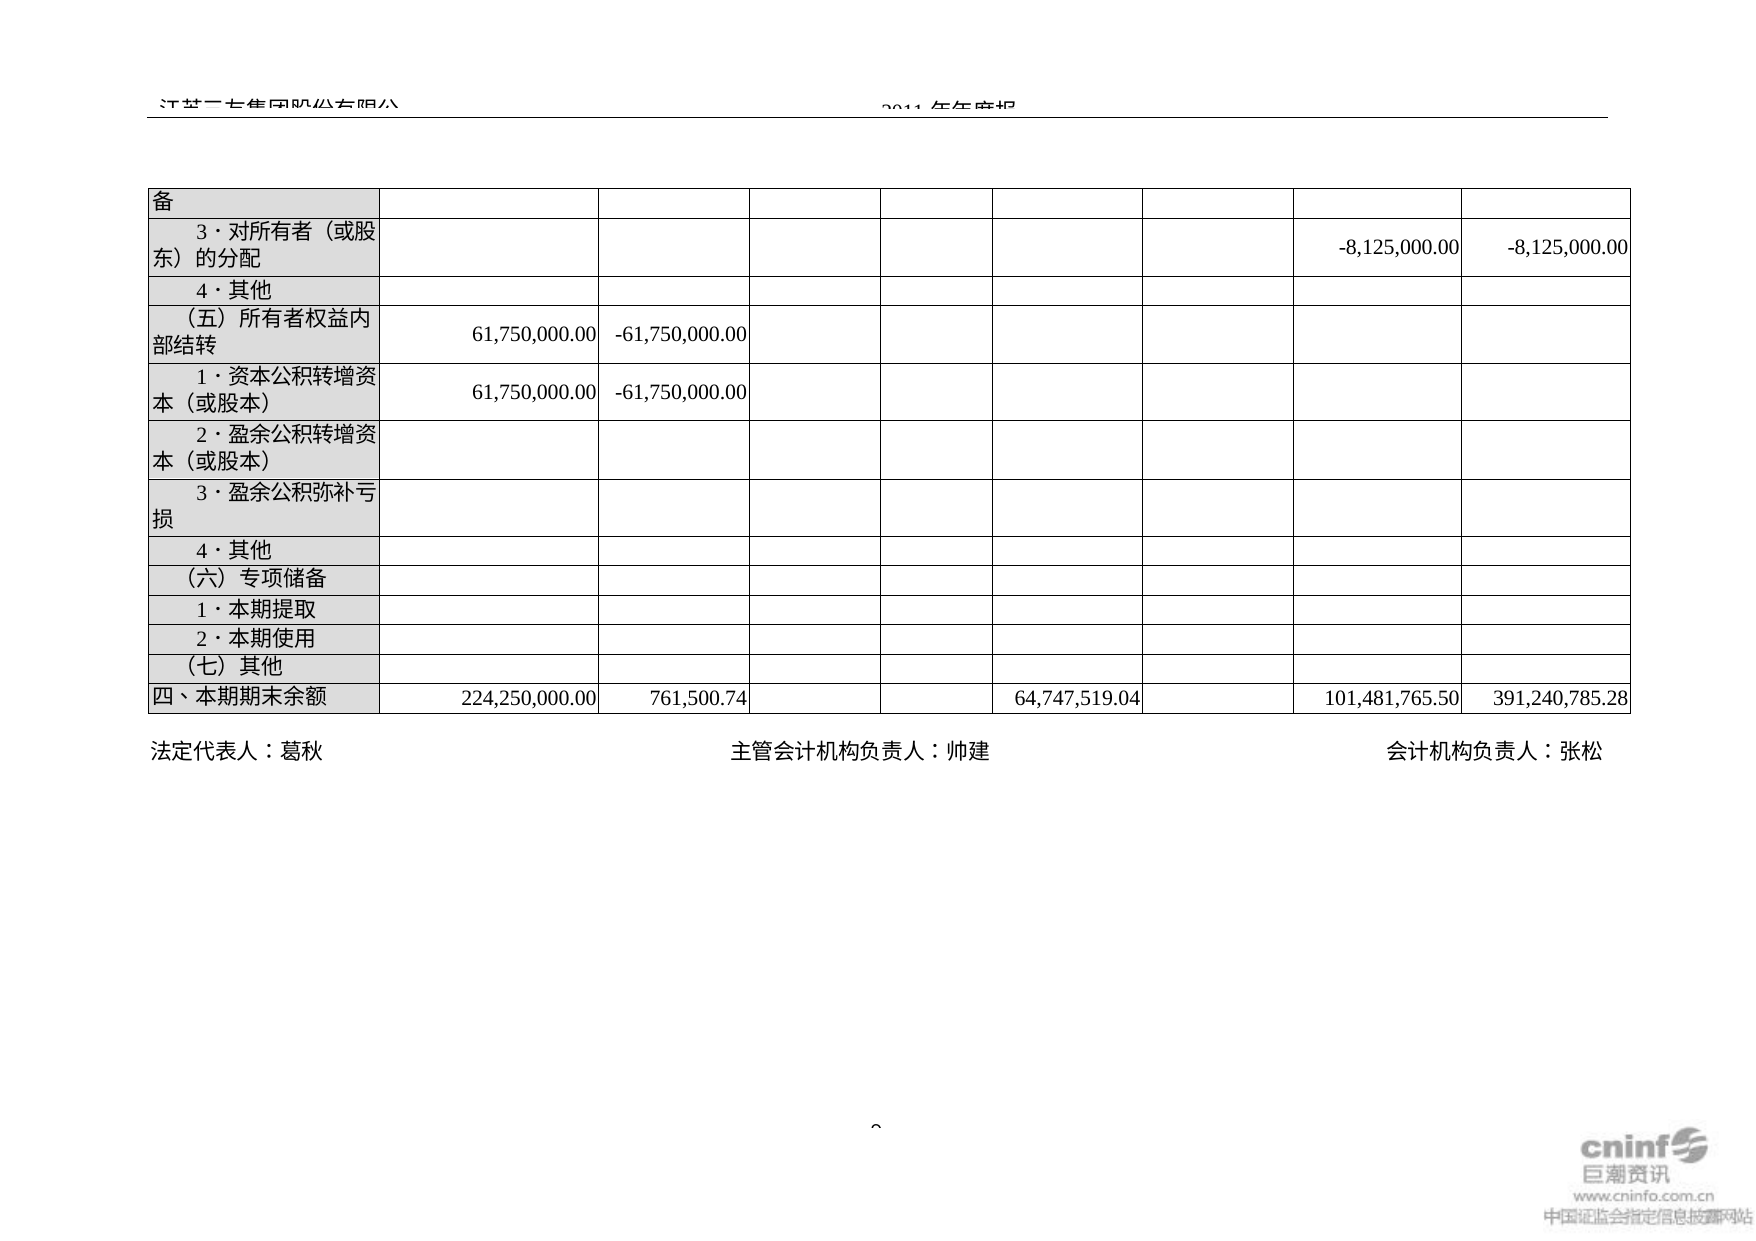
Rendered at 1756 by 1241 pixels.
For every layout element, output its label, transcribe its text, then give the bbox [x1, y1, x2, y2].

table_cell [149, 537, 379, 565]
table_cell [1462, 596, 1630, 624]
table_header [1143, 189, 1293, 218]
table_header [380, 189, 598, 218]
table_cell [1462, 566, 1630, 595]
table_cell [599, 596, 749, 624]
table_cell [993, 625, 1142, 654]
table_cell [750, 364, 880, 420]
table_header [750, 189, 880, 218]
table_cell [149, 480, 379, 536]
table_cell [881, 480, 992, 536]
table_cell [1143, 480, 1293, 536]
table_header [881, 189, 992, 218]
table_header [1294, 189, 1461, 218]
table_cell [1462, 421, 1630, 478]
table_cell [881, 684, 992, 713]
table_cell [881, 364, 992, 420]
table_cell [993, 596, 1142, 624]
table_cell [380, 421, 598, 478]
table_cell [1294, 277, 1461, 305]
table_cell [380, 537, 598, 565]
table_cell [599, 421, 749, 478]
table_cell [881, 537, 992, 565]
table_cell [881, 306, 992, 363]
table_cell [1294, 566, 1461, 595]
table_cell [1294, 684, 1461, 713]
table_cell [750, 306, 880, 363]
picture [1543, 1119, 1755, 1241]
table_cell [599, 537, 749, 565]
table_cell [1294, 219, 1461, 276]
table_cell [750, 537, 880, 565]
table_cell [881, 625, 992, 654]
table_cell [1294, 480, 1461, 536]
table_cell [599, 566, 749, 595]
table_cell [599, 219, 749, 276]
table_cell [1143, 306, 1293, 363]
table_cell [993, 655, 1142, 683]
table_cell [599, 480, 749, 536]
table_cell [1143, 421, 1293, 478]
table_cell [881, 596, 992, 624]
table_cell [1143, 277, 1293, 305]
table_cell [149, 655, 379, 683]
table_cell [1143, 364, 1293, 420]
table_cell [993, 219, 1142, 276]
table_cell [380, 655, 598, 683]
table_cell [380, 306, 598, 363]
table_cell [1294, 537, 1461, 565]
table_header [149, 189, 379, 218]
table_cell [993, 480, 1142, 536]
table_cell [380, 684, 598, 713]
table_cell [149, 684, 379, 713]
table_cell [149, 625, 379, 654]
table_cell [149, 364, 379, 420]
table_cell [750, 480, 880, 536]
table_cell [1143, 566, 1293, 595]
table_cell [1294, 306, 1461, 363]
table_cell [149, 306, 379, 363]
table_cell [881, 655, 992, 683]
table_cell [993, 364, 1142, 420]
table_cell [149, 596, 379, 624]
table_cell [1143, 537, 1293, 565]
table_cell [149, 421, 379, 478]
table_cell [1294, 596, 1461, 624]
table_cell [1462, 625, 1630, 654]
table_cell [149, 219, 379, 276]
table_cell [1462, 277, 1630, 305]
text 法定代表人：葛秋 主管会计机构负责人：帅建 会计机构负责人：张松 [150, 736, 1755, 766]
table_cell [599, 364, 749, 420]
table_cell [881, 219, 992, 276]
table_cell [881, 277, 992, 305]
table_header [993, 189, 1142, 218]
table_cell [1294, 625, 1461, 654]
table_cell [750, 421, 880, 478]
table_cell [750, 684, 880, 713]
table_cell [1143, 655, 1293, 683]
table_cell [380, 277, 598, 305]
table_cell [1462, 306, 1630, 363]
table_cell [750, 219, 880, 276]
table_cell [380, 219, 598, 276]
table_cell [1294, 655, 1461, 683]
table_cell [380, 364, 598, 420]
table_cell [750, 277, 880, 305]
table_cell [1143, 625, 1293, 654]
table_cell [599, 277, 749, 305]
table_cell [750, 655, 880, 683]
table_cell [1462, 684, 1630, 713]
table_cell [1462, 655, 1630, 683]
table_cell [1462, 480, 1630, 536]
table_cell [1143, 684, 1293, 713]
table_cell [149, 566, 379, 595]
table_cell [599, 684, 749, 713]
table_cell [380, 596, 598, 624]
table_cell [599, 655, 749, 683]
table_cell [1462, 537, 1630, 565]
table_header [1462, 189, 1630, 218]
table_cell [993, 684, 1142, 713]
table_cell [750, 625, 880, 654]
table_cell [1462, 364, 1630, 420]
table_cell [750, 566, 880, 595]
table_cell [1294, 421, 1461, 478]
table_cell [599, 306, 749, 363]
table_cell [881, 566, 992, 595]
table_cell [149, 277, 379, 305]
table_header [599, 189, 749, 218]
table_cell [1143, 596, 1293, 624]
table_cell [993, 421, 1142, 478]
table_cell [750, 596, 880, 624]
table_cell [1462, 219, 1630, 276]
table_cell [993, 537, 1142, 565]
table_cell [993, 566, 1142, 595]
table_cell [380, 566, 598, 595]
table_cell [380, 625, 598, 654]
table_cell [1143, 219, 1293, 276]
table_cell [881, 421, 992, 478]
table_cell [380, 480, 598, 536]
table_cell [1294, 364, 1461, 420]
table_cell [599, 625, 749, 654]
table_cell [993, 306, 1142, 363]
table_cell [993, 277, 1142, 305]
